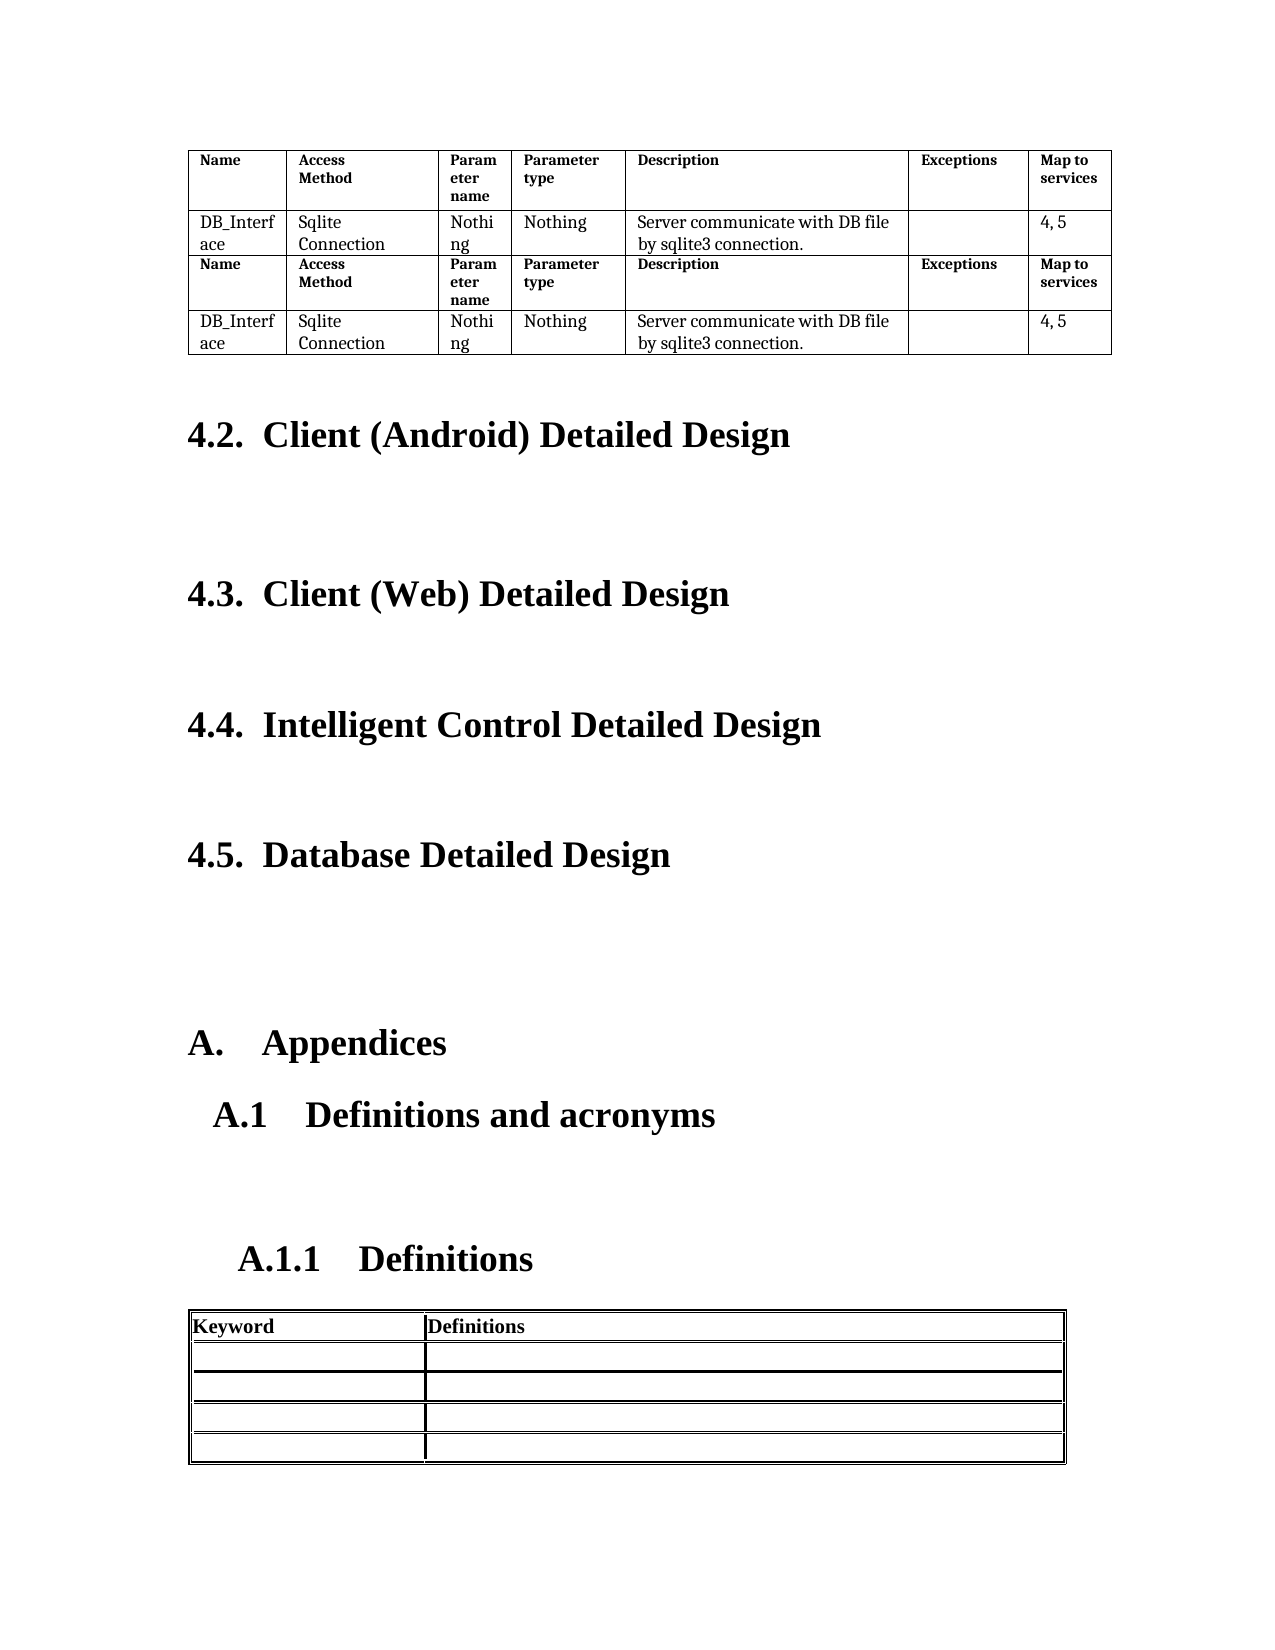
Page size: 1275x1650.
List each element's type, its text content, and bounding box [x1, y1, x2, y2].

table_cell 4, 5 [1029, 311, 1111, 354]
table_header Name [189, 151, 286, 210]
table_cell [192, 1400, 424, 1431]
table_cell 4, 5 [1029, 211, 1111, 254]
table_cell DB_Interface [189, 211, 286, 254]
table_header Map to services [1029, 151, 1111, 210]
table_header Keyword [192, 1311, 425, 1339]
table_cell [427, 1340, 1064, 1370]
subtitle Intelligent Control Detailed Design [187, 702, 1087, 745]
table_cell [909, 211, 1028, 254]
table_cell Nothing [512, 311, 625, 354]
table_cell [427, 1370, 1063, 1400]
table_cell [425, 1431, 1065, 1461]
table_cell Nothing [512, 211, 625, 254]
subtitle A.1 Definitions and acronyms [212, 1092, 1087, 1135]
table_cell Sqlite Connection [287, 211, 438, 254]
table_cell [192, 1370, 424, 1400]
table_cell [427, 1400, 1064, 1431]
table_cell [190, 1431, 425, 1461]
table_cell [909, 311, 1028, 354]
table_cell Nothing [439, 311, 511, 354]
table_cell Parameter type [512, 256, 625, 310]
table_cell DB_Interface [189, 311, 286, 354]
table_cell Exceptions [909, 256, 1028, 310]
table_cell Name [189, 256, 286, 310]
table_cell Nothing [439, 211, 511, 254]
table_cell Access Method [287, 256, 438, 310]
table_header Description [626, 151, 908, 210]
table_cell Parameter name [439, 256, 511, 310]
table_cell Server communicate with DB file by sqlite3 connection. [626, 211, 908, 254]
table_cell Description [626, 256, 908, 310]
table_header Parameter name [439, 151, 511, 210]
table_cell Sqlite Connection [287, 311, 438, 354]
table_header Access Method [287, 151, 438, 210]
table_cell [192, 1340, 424, 1370]
subtitle Client (Android) Detailed Design [187, 413, 1087, 456]
table_header Parameter type [512, 151, 625, 210]
table_cell Map to services [1029, 256, 1111, 310]
table_header Definitions [425, 1313, 1063, 1339]
subtitle A.1.1 Definitions [237, 1237, 1087, 1280]
table_header Exceptions [909, 151, 1028, 210]
subtitle Client (Web) Detailed Design [187, 572, 1087, 615]
subtitle Database Detailed Design [187, 832, 1087, 875]
subtitle A. Appendices [187, 1020, 1087, 1063]
table_cell Server communicate with DB file by sqlite3 connection. [626, 311, 908, 354]
